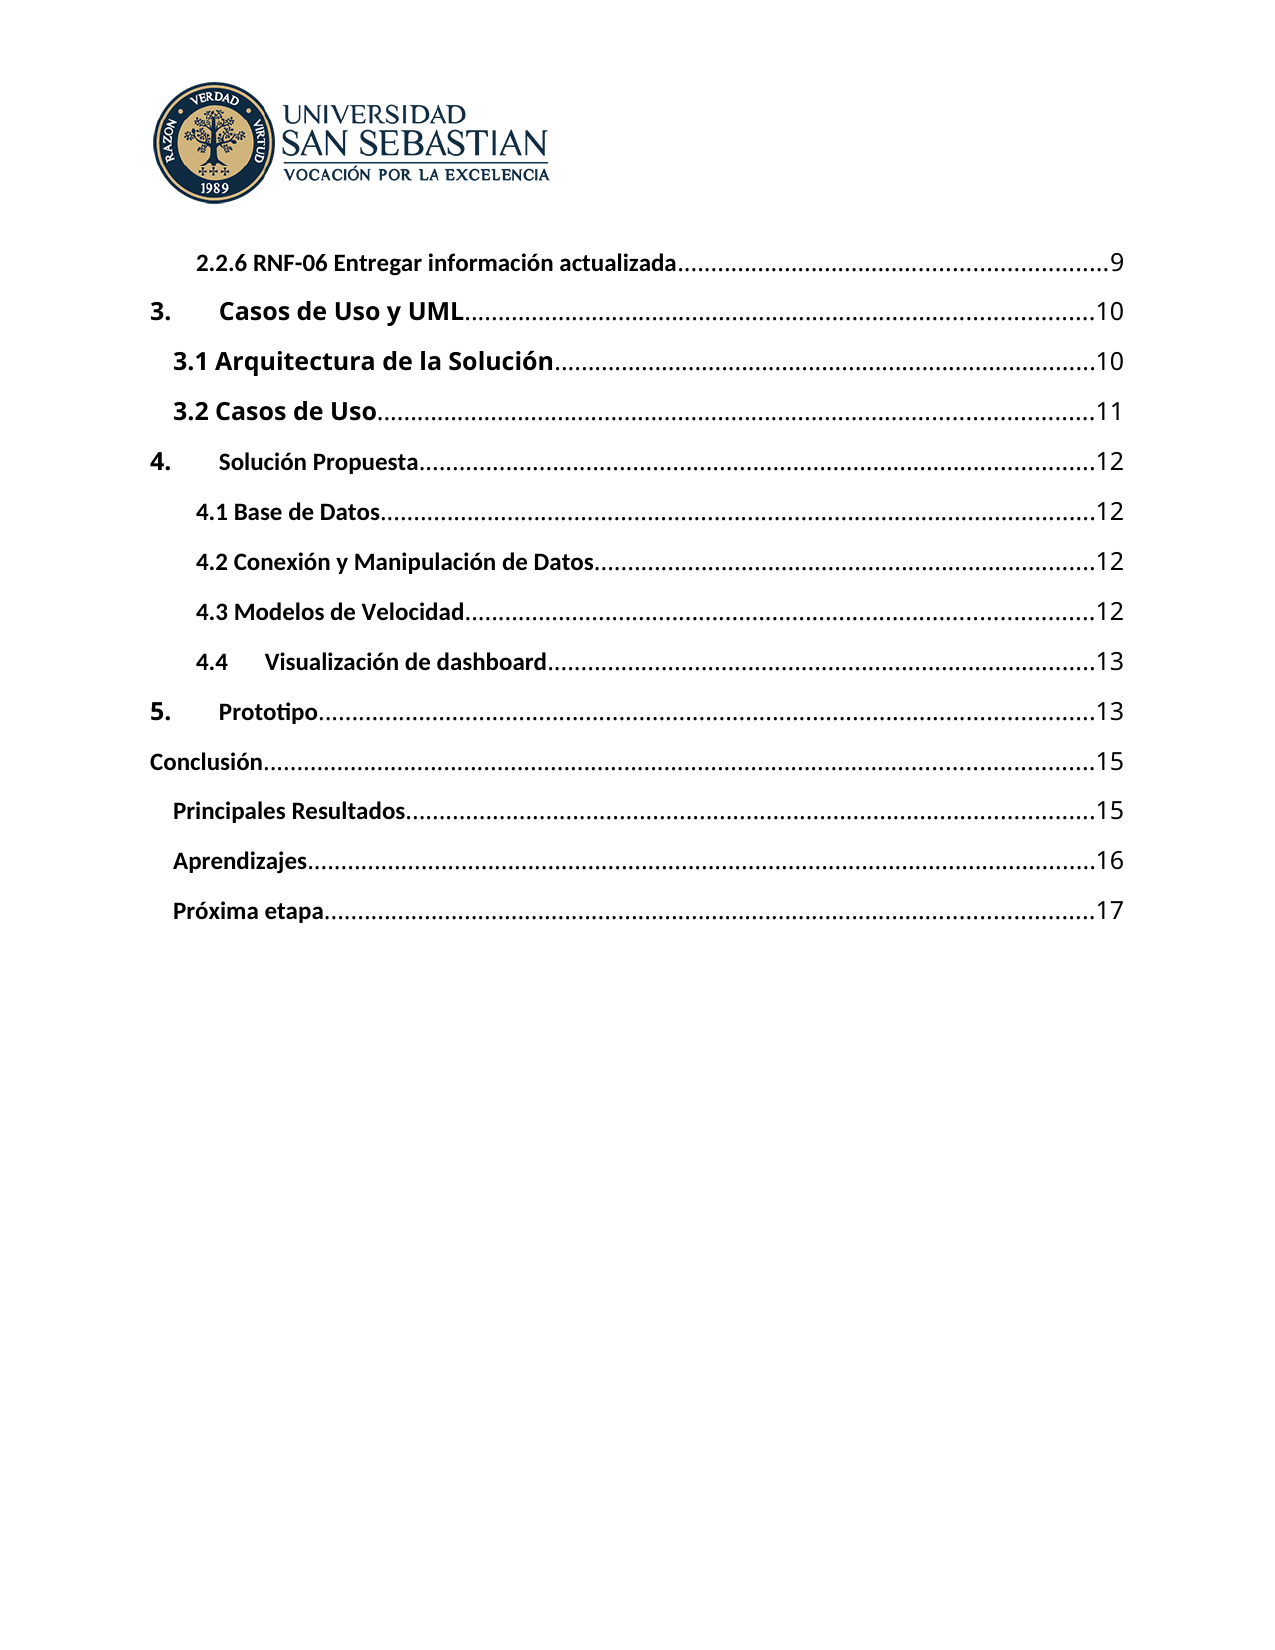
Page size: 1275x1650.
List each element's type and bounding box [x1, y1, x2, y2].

picture [150, 75, 553, 210]
